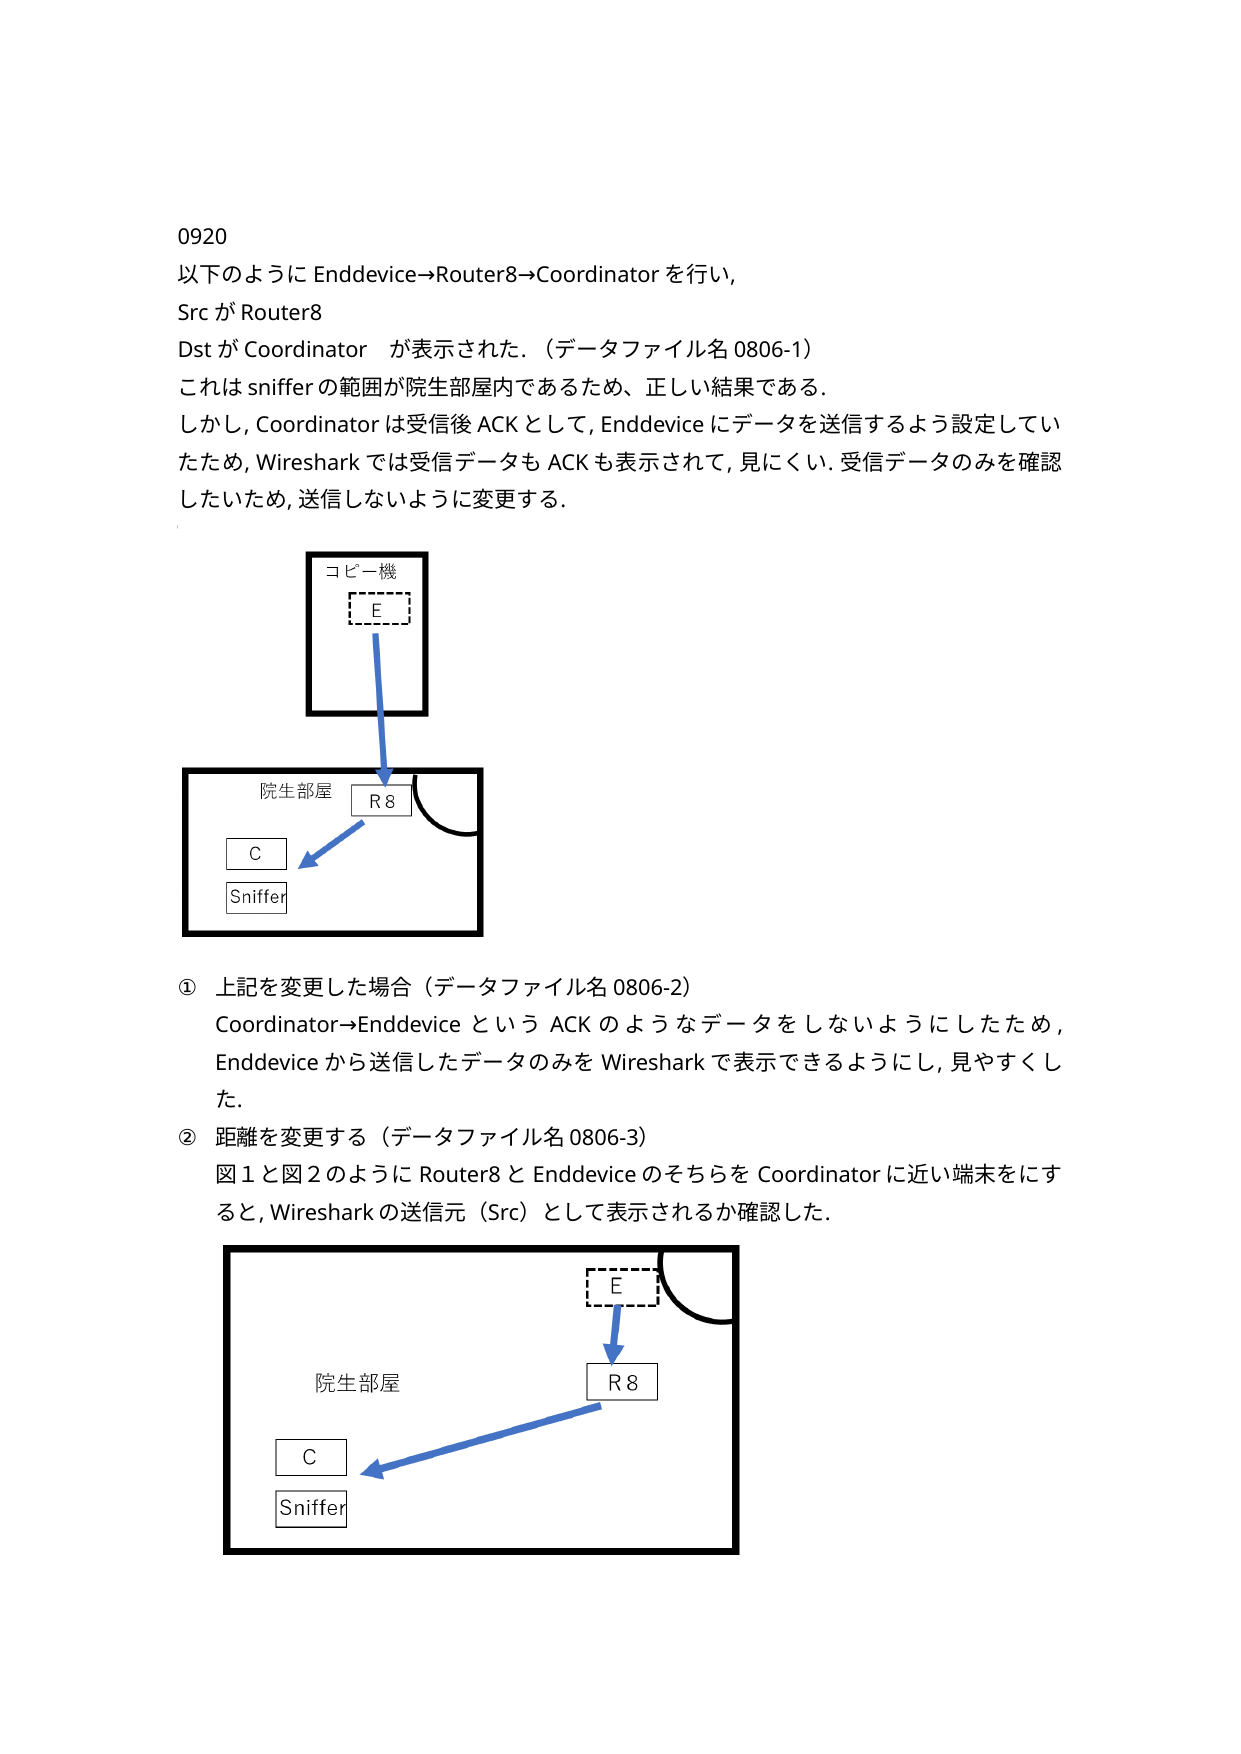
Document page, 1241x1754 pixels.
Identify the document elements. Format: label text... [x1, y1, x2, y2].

text Dst がCoordinator が表示された. （データファイル名0806-1） [177, 329, 1063, 367]
list 距離を変更する（データファイル名0806-3） [177, 1117, 1063, 1154]
list 図１と図２のようにRouter8と Enddeviceのそちらを Coordinatorに近い端末をにすると, Wiresharkの送信元（Src）として表示されるか確認した. [215, 1154, 1063, 1229]
text 0920 [177, 217, 1063, 254]
text これはsnifferの範囲が院生部屋内であるため、正しい結果である. [177, 367, 1063, 404]
list 上記を変更した場合（データファイル名0806-2） [177, 967, 1063, 1004]
list Coordinator→EnddeviceというACKのようなデータをしないようにしたため, Enddeviceから送信したデータのみをWiresharkで表示できるようにし, 見やすくした. [215, 1004, 1063, 1117]
picture [214, 1229, 757, 1567]
text しかし, Coordinatorは受信後ACKとして, Enddeviceにデータを送信するよう設定していたため, Wiresharkでは受信データもACKも表示されて, 見にくい. 受信データのみを確認したいため, 送信しないように変更する. [177, 404, 1063, 517]
text 以下のようにEnddevice→Router8→Coordinatorを行い, [177, 254, 1063, 292]
picture [177, 516, 525, 959]
text Src がRouter8 [177, 292, 1063, 329]
